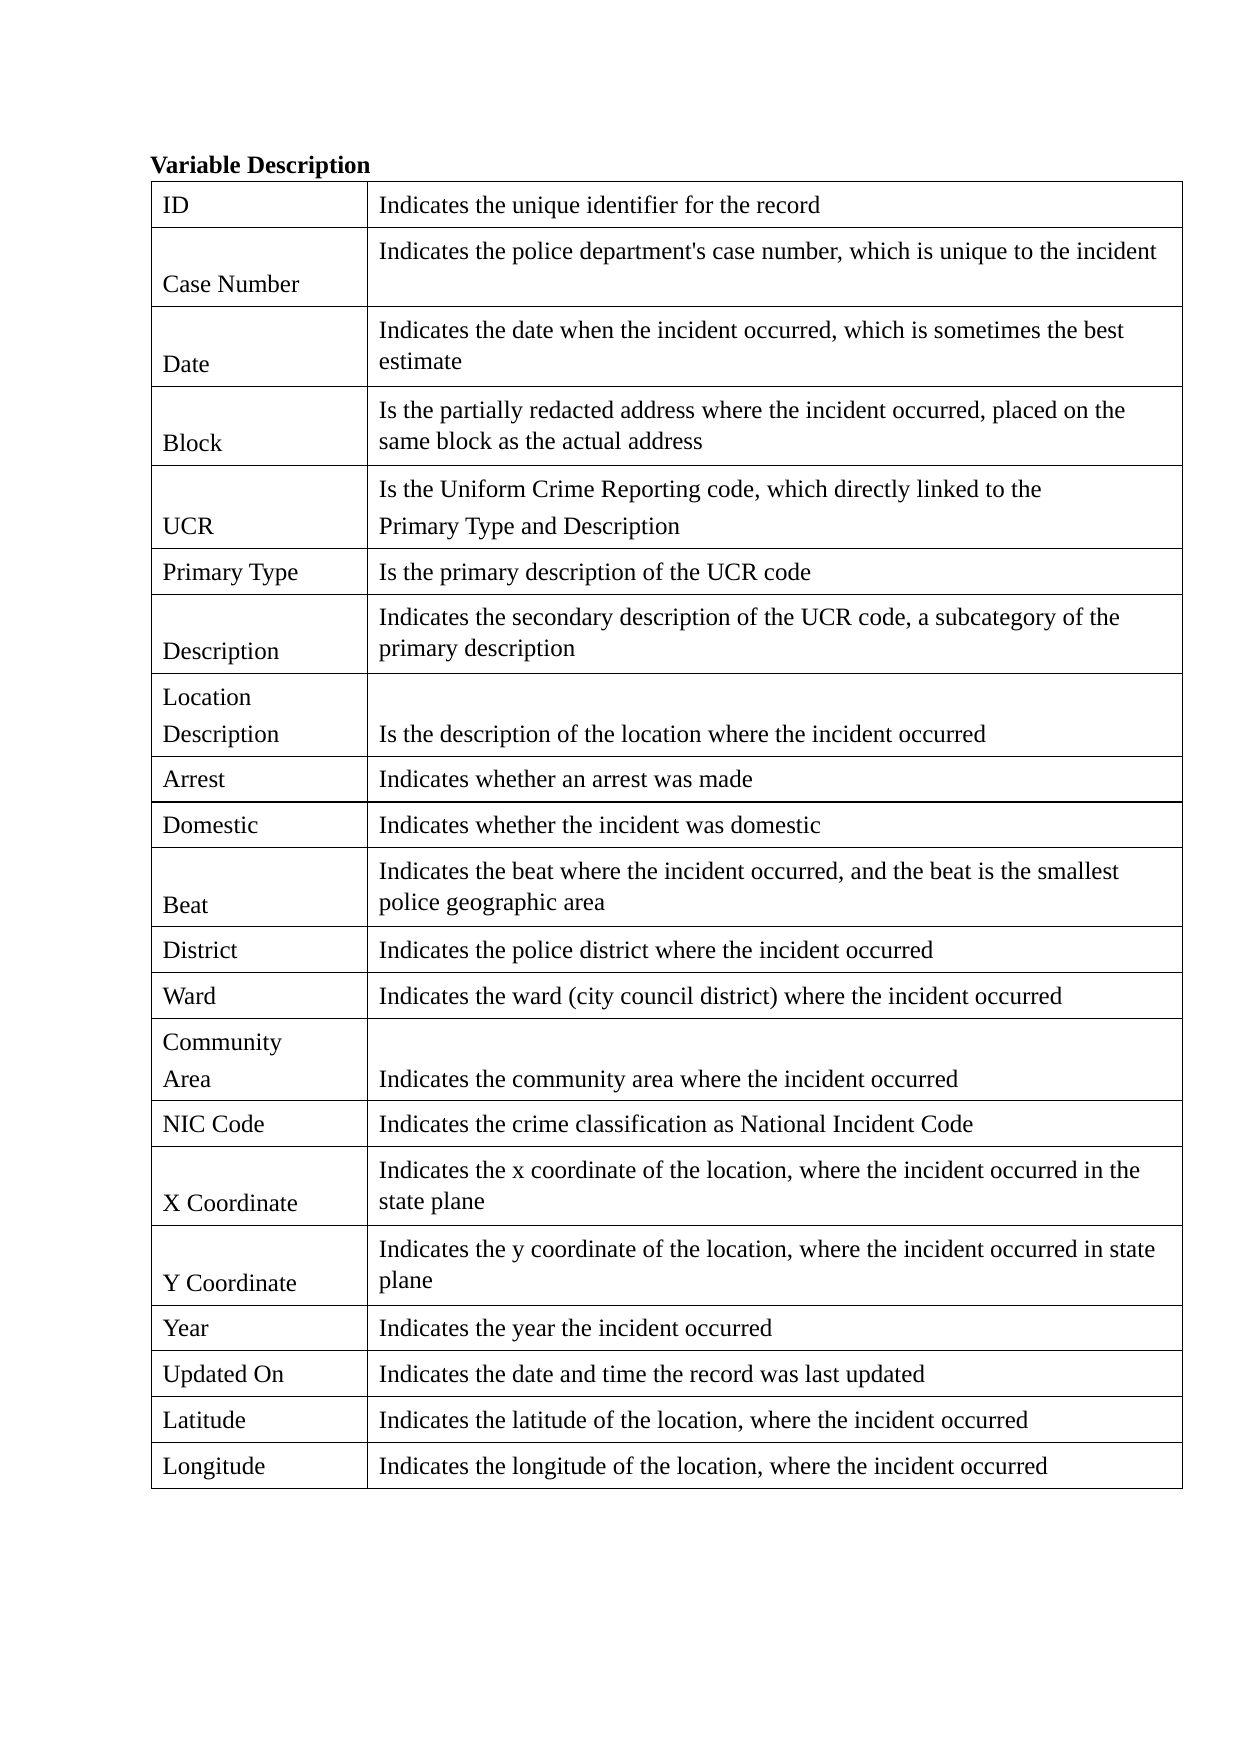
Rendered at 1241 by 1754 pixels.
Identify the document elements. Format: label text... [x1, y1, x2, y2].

table_cell Community Area [152, 1019, 367, 1100]
table_cell Indicates the longitude of the location, where the incident occurred [368, 1443, 1182, 1487]
table_cell Longitude [152, 1443, 367, 1487]
table_cell NIC Code [152, 1101, 367, 1146]
table_cell Is the description of the location where the incident occurred [368, 674, 1182, 756]
table_cell UCR [152, 466, 367, 548]
table_cell Indicates the x coordinate of the location, where the incident occurred in the state plane [368, 1147, 1182, 1225]
table_cell Indicates the community area where the incident occurred [368, 1019, 1182, 1100]
table_cell Year [152, 1306, 367, 1350]
table_cell Is the primary description of the UCR code [368, 549, 1182, 593]
table_cell Primary Type [152, 549, 367, 593]
table_cell District [152, 927, 367, 972]
table_cell Case Number [152, 228, 367, 306]
table_cell Updated On [152, 1351, 367, 1396]
table_cell Indicates the date when the incident occurred, which is sometimes the best estimate [368, 307, 1182, 386]
table_header Indicates the unique identifier for the record [368, 182, 1182, 227]
table_cell Indicates the latitude of the location, where the incident occurred [368, 1397, 1182, 1442]
table_cell Location Description [152, 674, 367, 756]
table_cell Indicates the beat where the incident occurred, and the beat is the smallest police geographic area [368, 848, 1182, 926]
table_cell Indicates the date and time the record was last updated [368, 1351, 1182, 1396]
table_cell Indicates the year the incident occurred [368, 1306, 1182, 1350]
text Variable Description [150, 150, 1090, 179]
table_cell Is the Uniform Crime Reporting code, which directly linked to the Primary Type and Description [368, 466, 1182, 548]
table_cell Arrest [152, 757, 367, 801]
table_cell X Coordinate [152, 1147, 367, 1225]
table_cell Domestic [152, 803, 367, 847]
table_header ID [152, 182, 367, 227]
table_cell Indicates the police district where the incident occurred [368, 927, 1182, 972]
table_cell Indicates the police department's case number, which is unique to the incident [368, 228, 1182, 306]
table_cell Date [152, 307, 367, 386]
table_cell Indicates the ward (city council district) where the incident occurred [368, 973, 1182, 1018]
table_cell Block [152, 387, 367, 465]
table_cell Indicates the secondary description of the UCR code, a subcategory of the primary description [368, 595, 1182, 673]
table_cell Ward [152, 973, 367, 1018]
table_cell Description [152, 595, 367, 673]
table_cell Latitude [152, 1397, 367, 1442]
table_cell Indicates whether an arrest was made [368, 757, 1182, 801]
table_cell Y Coordinate [152, 1226, 367, 1304]
table_cell Indicates the y coordinate of the location, where the incident occurred in state plane [368, 1226, 1182, 1304]
table_cell Beat [152, 848, 367, 926]
table_cell Indicates whether the incident was domestic [368, 803, 1182, 847]
table_cell Is the partially redacted address where the incident occurred, placed on the same block as the actual address [368, 387, 1182, 465]
table_cell Indicates the crime classification as National Incident Code [368, 1101, 1182, 1146]
